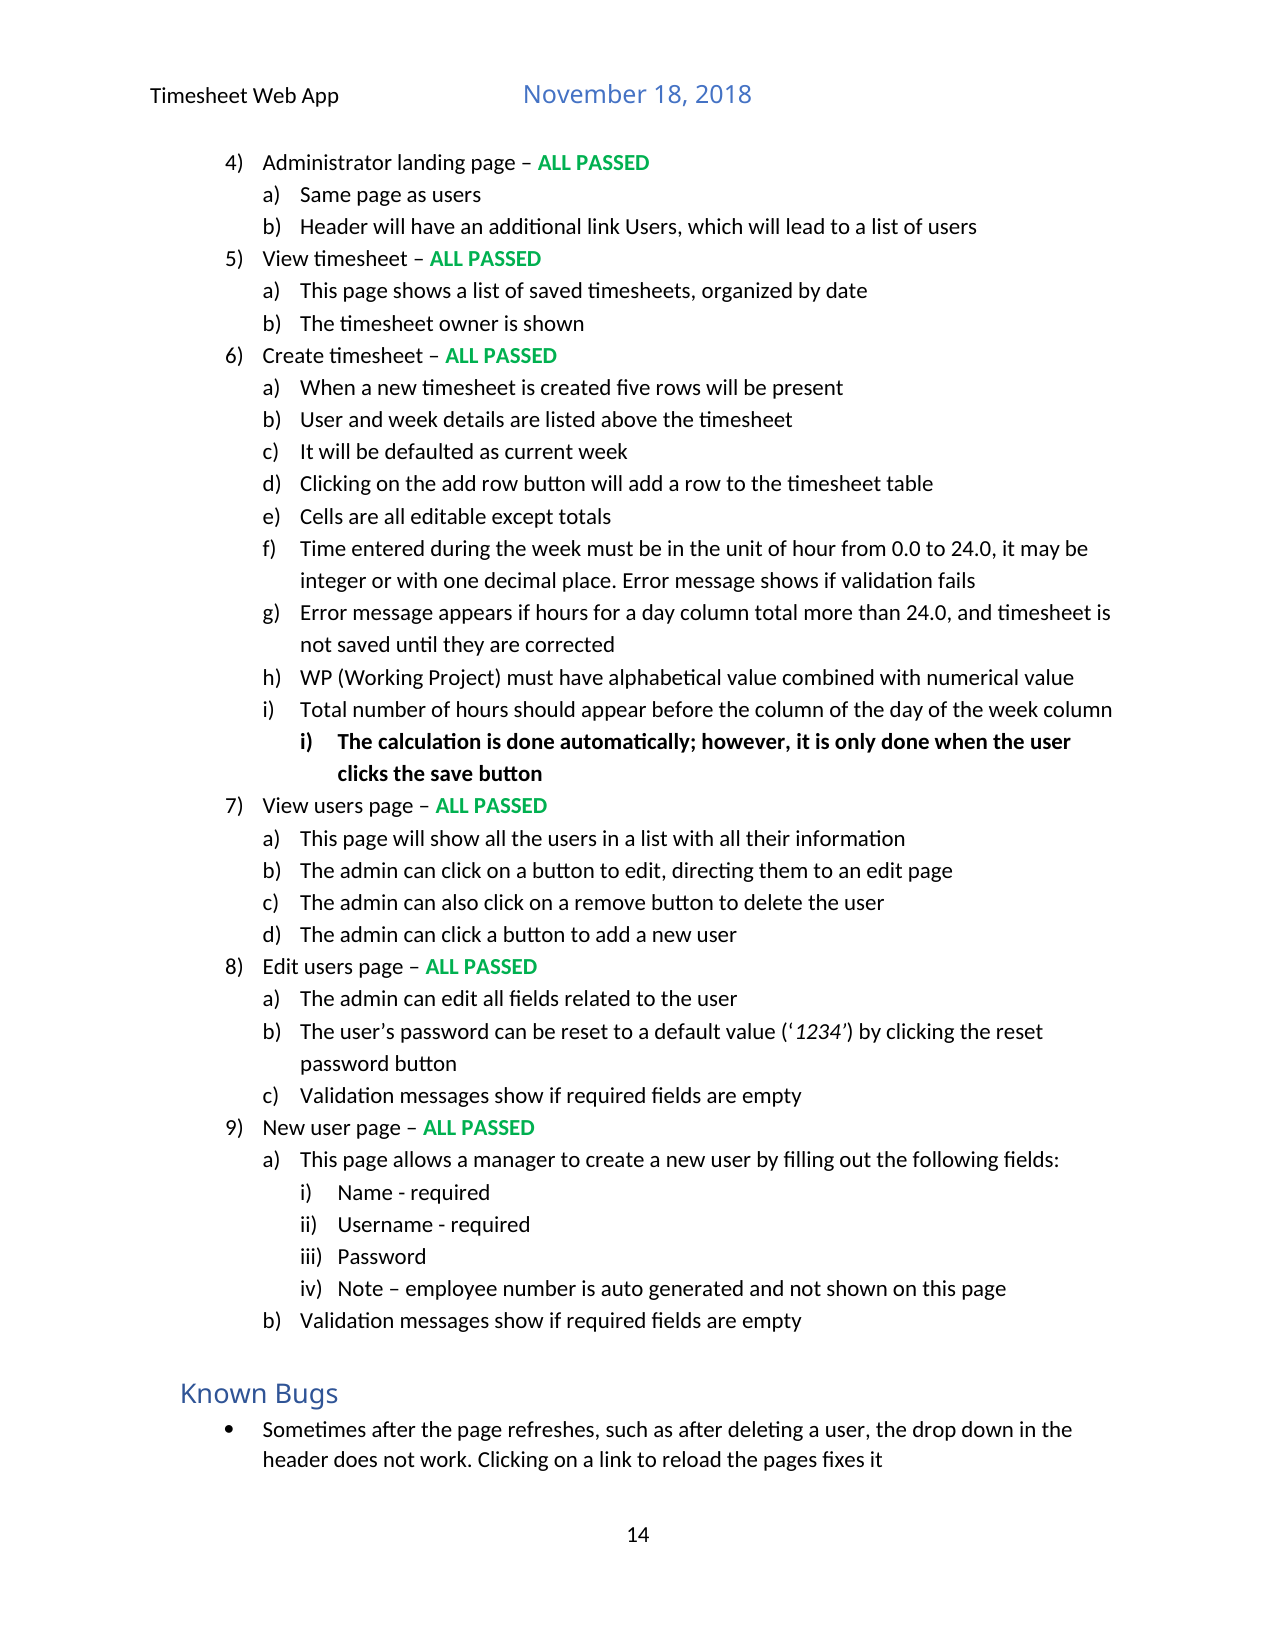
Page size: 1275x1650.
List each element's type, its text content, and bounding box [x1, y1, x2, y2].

list This page will show all the users in a list with all their information [262, 824, 1125, 852]
list The admin can edit all fields related to the user [262, 984, 1125, 1013]
list Total number of hours should appear before the column of the day of the week column [262, 695, 1125, 723]
subtitle Known Bugs [150, 1375, 1125, 1412]
list Name - required [300, 1178, 1125, 1206]
list This page allows a manager to create a new user by filling out the following fields: [262, 1146, 1125, 1173]
list Note – employee number is auto generated and not shown on this page [300, 1274, 1125, 1302]
list View users page – ALL PASSED [225, 791, 1125, 819]
list The admin can also click on a remove button to delete the user [262, 888, 1125, 916]
list The timesheet owner is shown [262, 309, 1125, 337]
list Username - required [300, 1210, 1125, 1238]
list Edit users page – ALL PASSED [225, 952, 1125, 980]
list Validation messages show if required fields are empty [262, 1306, 1125, 1334]
list Time entered during the week must be in the unit of hour from 0.0 to 24.0, it may be integer or with one decimal place. Error message shows if validation fails [262, 534, 1125, 594]
list The admin can click a button to add a new user [262, 920, 1125, 948]
list When a new timesheet is created five rows will be present [262, 373, 1125, 401]
list Create timesheet – ALL PASSED [225, 341, 1125, 369]
list The admin can click on a button to edit, directing them to an edit page [262, 856, 1125, 884]
list The user’s password can be reset to a default value (‘1234’) by clicking the reset password button [262, 1017, 1125, 1077]
list Error message appears if hours for a day column total more than 24.0, and timesheet is not saved until they are corrected [262, 598, 1125, 658]
list WP (Working Project) must have alphabetical value combined with numerical value [262, 663, 1125, 691]
list Password [300, 1242, 1125, 1270]
list View timesheet – ALL PASSED [225, 244, 1125, 272]
list Clicking on the add row button will add a row to the timesheet table [262, 469, 1125, 498]
list Validation messages show if required fields are empty [262, 1081, 1125, 1109]
list Header will have an additional link Users, which will lead to a list of users [262, 212, 1125, 240]
list New user page – ALL PASSED [225, 1113, 1125, 1141]
list This page shows a list of saved timesheets, organized by date [262, 276, 1125, 304]
list The calculation is done automatically; however, it is only done when the user clicks the save button [300, 727, 1125, 787]
list Administrator landing page – ALL PASSED [225, 148, 1125, 176]
list User and week details are listed above the timesheet [262, 405, 1125, 433]
list Same page as users [262, 180, 1125, 208]
list Cells are all editable except totals [262, 502, 1125, 530]
list It will be defaulted as current week [262, 437, 1125, 465]
